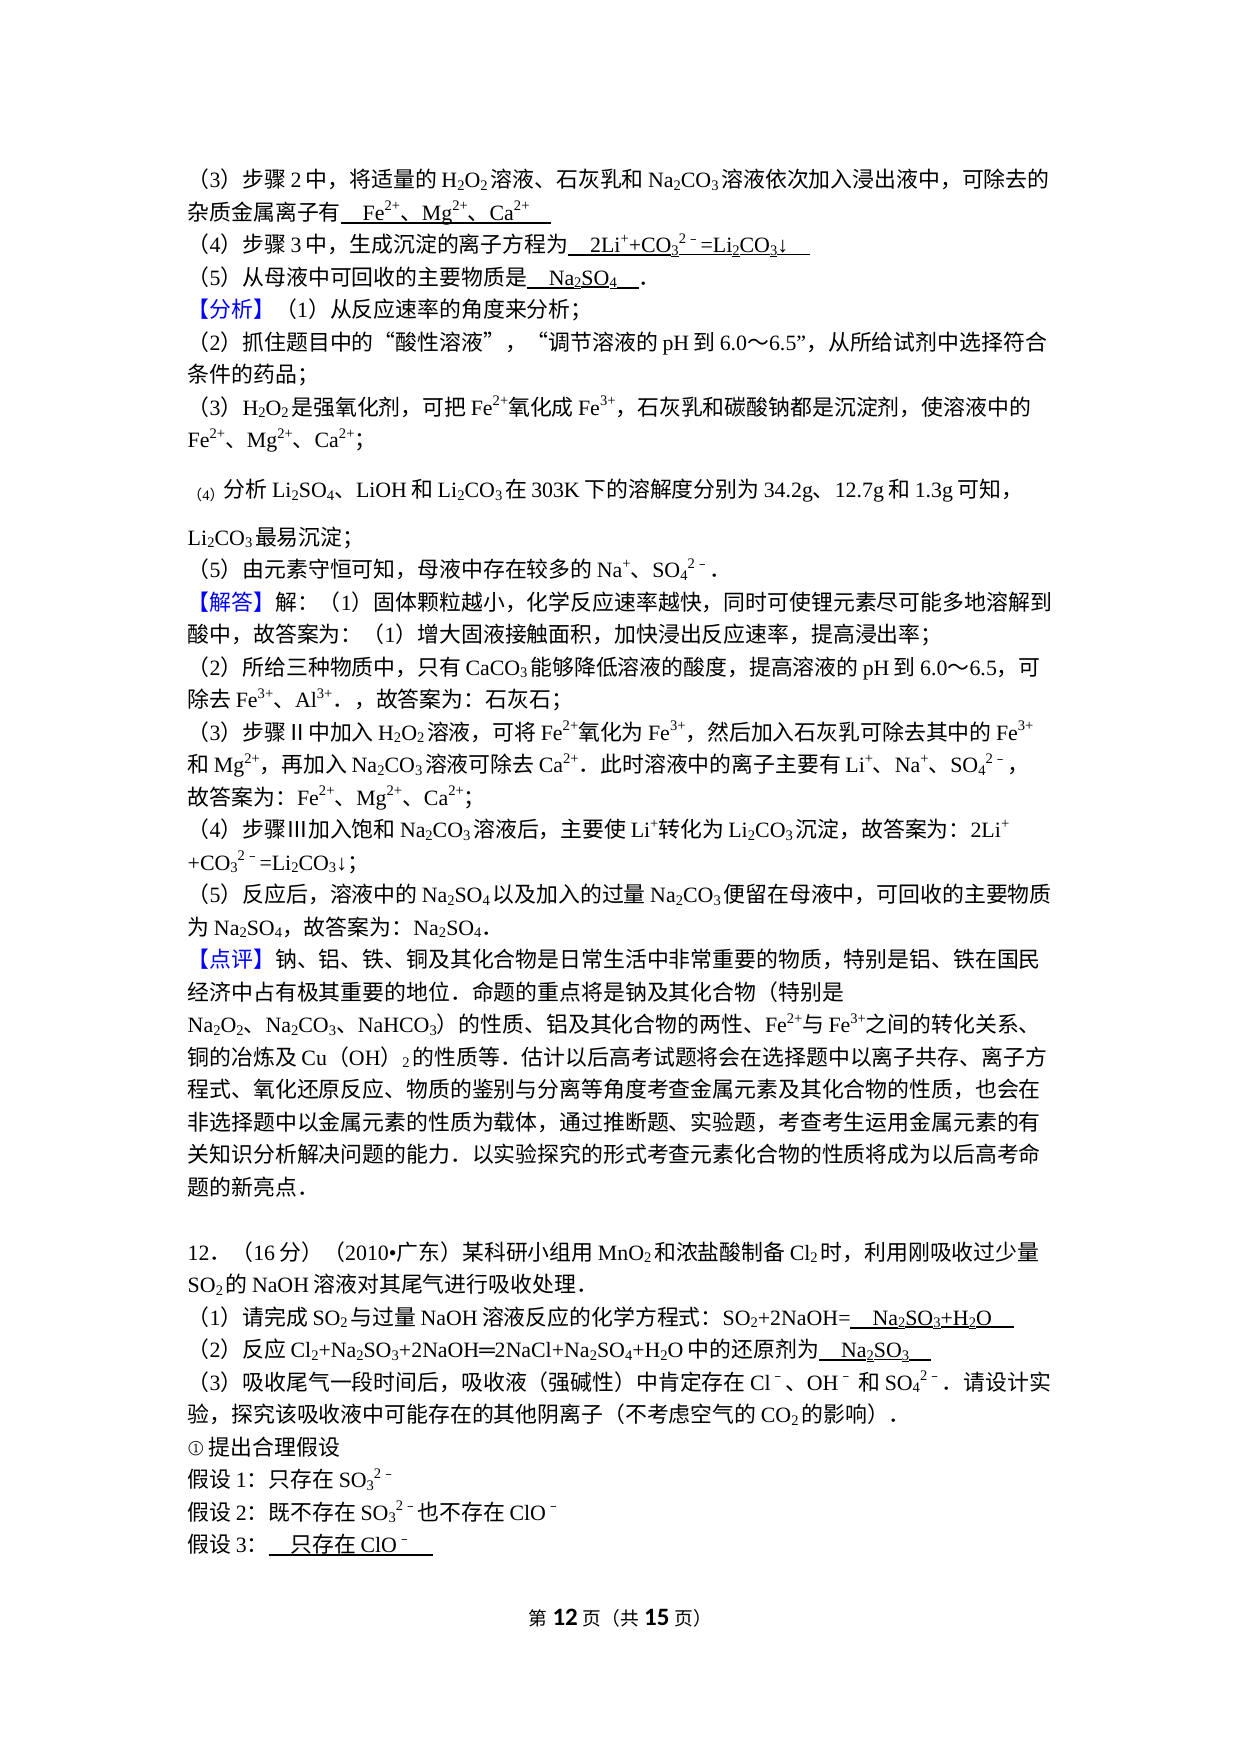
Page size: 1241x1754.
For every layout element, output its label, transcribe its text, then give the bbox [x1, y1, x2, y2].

text 【解答】解：（1）固体颗粒越小，化学反应速率越快，同时可使锂元素尽可能多地溶解到酸中，故答案为：（1）增大固液接触面积，加快浸出反应速率，提高浸出率； [187, 584, 1053, 649]
text 12．（16分）（2010•广东）某科研小组用MnO2和浓盐酸制备Cl2时，利用刚吸收过少量SO2的NaOH溶液对其尾气进行吸收处理． [187, 1234, 1053, 1299]
text （2）抓住题目中的“酸性溶液”，“调节溶液的pH到6.0～6.5”，从所给试剂中选择符合条件的药品； [187, 324, 1053, 389]
text 假设1：只存在SO32﹣ [187, 1462, 1053, 1494]
text （2）反应Cl2+Na2SO3+2NaOH═2NaCl+Na2SO4+H2O中的还原剂为 Na2SO3 [187, 1332, 1053, 1364]
text （3）步骤Ⅱ中加入H2O2溶液，可将Fe2+氧化为Fe3+，然后加入石灰乳可除去其中的Fe3+和Mg2+，再加入Na2CO3溶液可除去Ca2+．此时溶液中的离子主要有Li+、Na+、SO42﹣， [187, 714, 1053, 779]
text ①提出合理假设 [187, 1429, 1053, 1462]
text 假设2：既不存在SO32﹣也不存在ClO﹣ [187, 1494, 1053, 1527]
text （4）分析Li2SO4、LiOH和Li2CO3在303K下的溶解度分别为34.2g、12.7g和1.3g可知，Li2CO3最易沉淀； [187, 454, 1053, 552]
text （3）H2O2是强氧化剂，可把Fe2+氧化成Fe3+，石灰乳和碳酸钠都是沉淀剂，使溶液中的Fe2+、Mg2+、Ca2+； [187, 389, 1053, 454]
text （2）所给三种物质中，只有CaCO3能够降低溶液的酸度，提高溶液的pH到6.0～6.5，可除去Fe3+、Al3+．，故答案为：石灰石； [187, 649, 1053, 714]
text 【分析】（1）从反应速率的角度来分析； [187, 292, 1053, 324]
text （5）从母液中可回收的主要物质是 Na2SO4 ． [187, 259, 1053, 292]
text 故答案为：Fe2+、Mg2+、Ca2+； [187, 779, 1053, 812]
text （4）步骤Ⅲ加入饱和Na2CO3溶液后，主要使Li+转化为Li2CO3沉淀，故答案为：2Li++CO32﹣=Li2CO3↓； [187, 812, 1053, 877]
text （5）由元素守恒可知，母液中存在较多的Na+、SO42﹣． [187, 552, 1053, 584]
text （1）请完成SO2与过量NaOH溶液反应的化学方程式：SO2+2NaOH= Na2SO3+H2O [187, 1299, 1053, 1332]
text （4）步骤3中，生成沉淀的离子方程为 2Li++CO32﹣=Li2CO3↓ [187, 227, 1053, 259]
text （5）反应后，溶液中的Na2SO4以及加入的过量Na2CO3便留在母液中，可回收的主要物质为Na2SO4，故答案为：Na2SO4． [187, 877, 1053, 942]
text （3）吸收尾气一段时间后，吸收液（强碱性）中肯定存在Cl﹣、OH﹣ 和SO42﹣．请设计实验，探究该吸收液中可能存在的其他阴离子（不考虑空气的CO2的影响）． [187, 1364, 1053, 1429]
text 假设3： 只存在ClO﹣ [187, 1527, 1053, 1559]
text 【点评】钠、铝、铁、铜及其化合物是日常生活中非常重要的物质，特别是铝、铁在国民经济中占有极其重要的地位．命题的重点将是钠及其化合物（特别是Na2O2、Na2CO3、NaHCO3）的性质、铝及其化合物的两性、Fe2+与Fe3+之间的转化关系、铜的冶炼及Cu（OH）2的性质等．估计以后高考试题将会在选择题中以离子共存、离子方程式、氧化还原反应、物质的鉴别与分离等角度考查金属元素及其化合物的性质，也会在非选择题中以金属元素的性质为载体，通过推断题、实验题，考查考生运用金属元素的有关知识分析解决问题的能力．以实验探究的形式考查元素化合物的性质将成为以后高考命题的新亮点． [187, 942, 1053, 1202]
text （3）步骤2中，将适量的H2O2溶液、石灰乳和Na2CO3溶液依次加入浸出液中，可除去的杂质金属离子有 Fe2+、Mg2+、Ca2+ [187, 162, 1053, 227]
